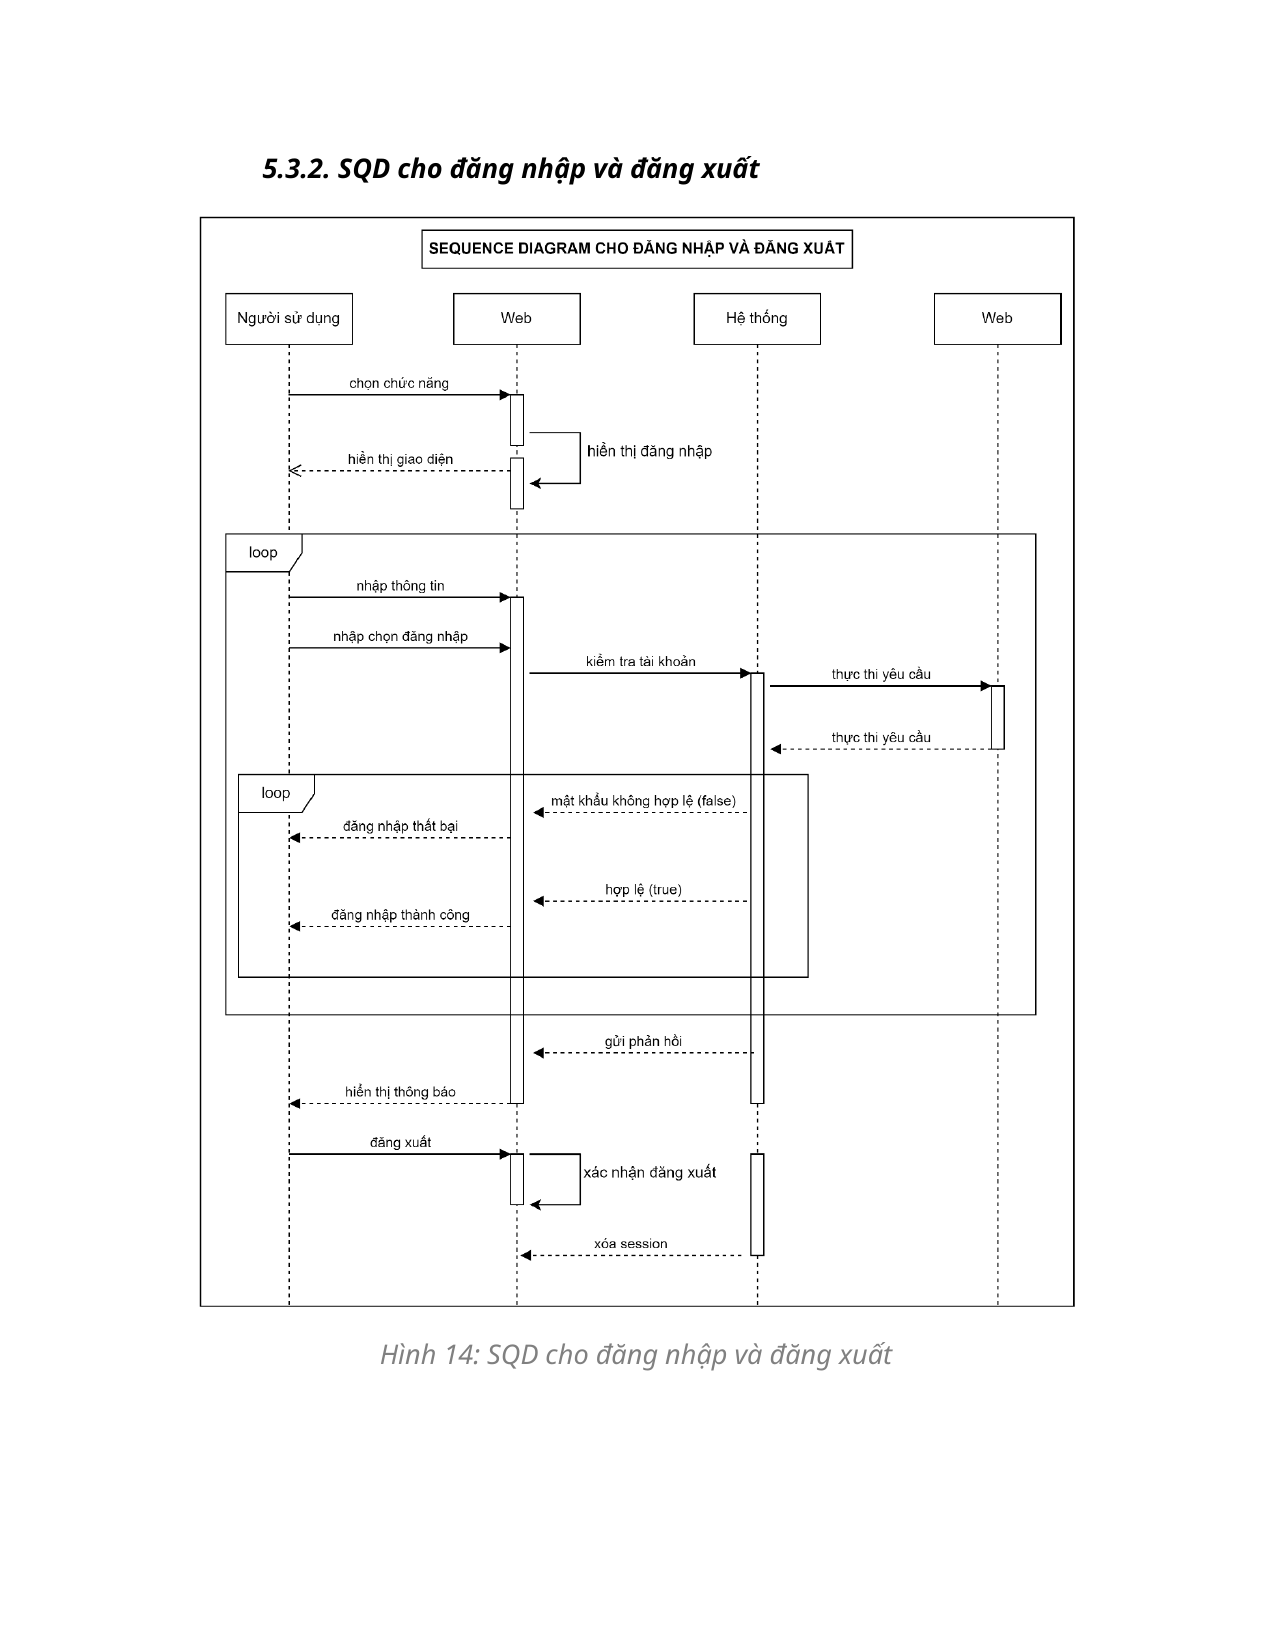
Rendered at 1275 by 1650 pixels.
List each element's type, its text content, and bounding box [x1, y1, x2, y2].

text Hình 14: SQD cho đăng nhập và đăng xuất [187, 1335, 1087, 1372]
picture [187, 205, 1088, 1319]
subtitle 5.3.2. SQD cho đăng nhập và đăng xuất [262, 150, 1087, 187]
